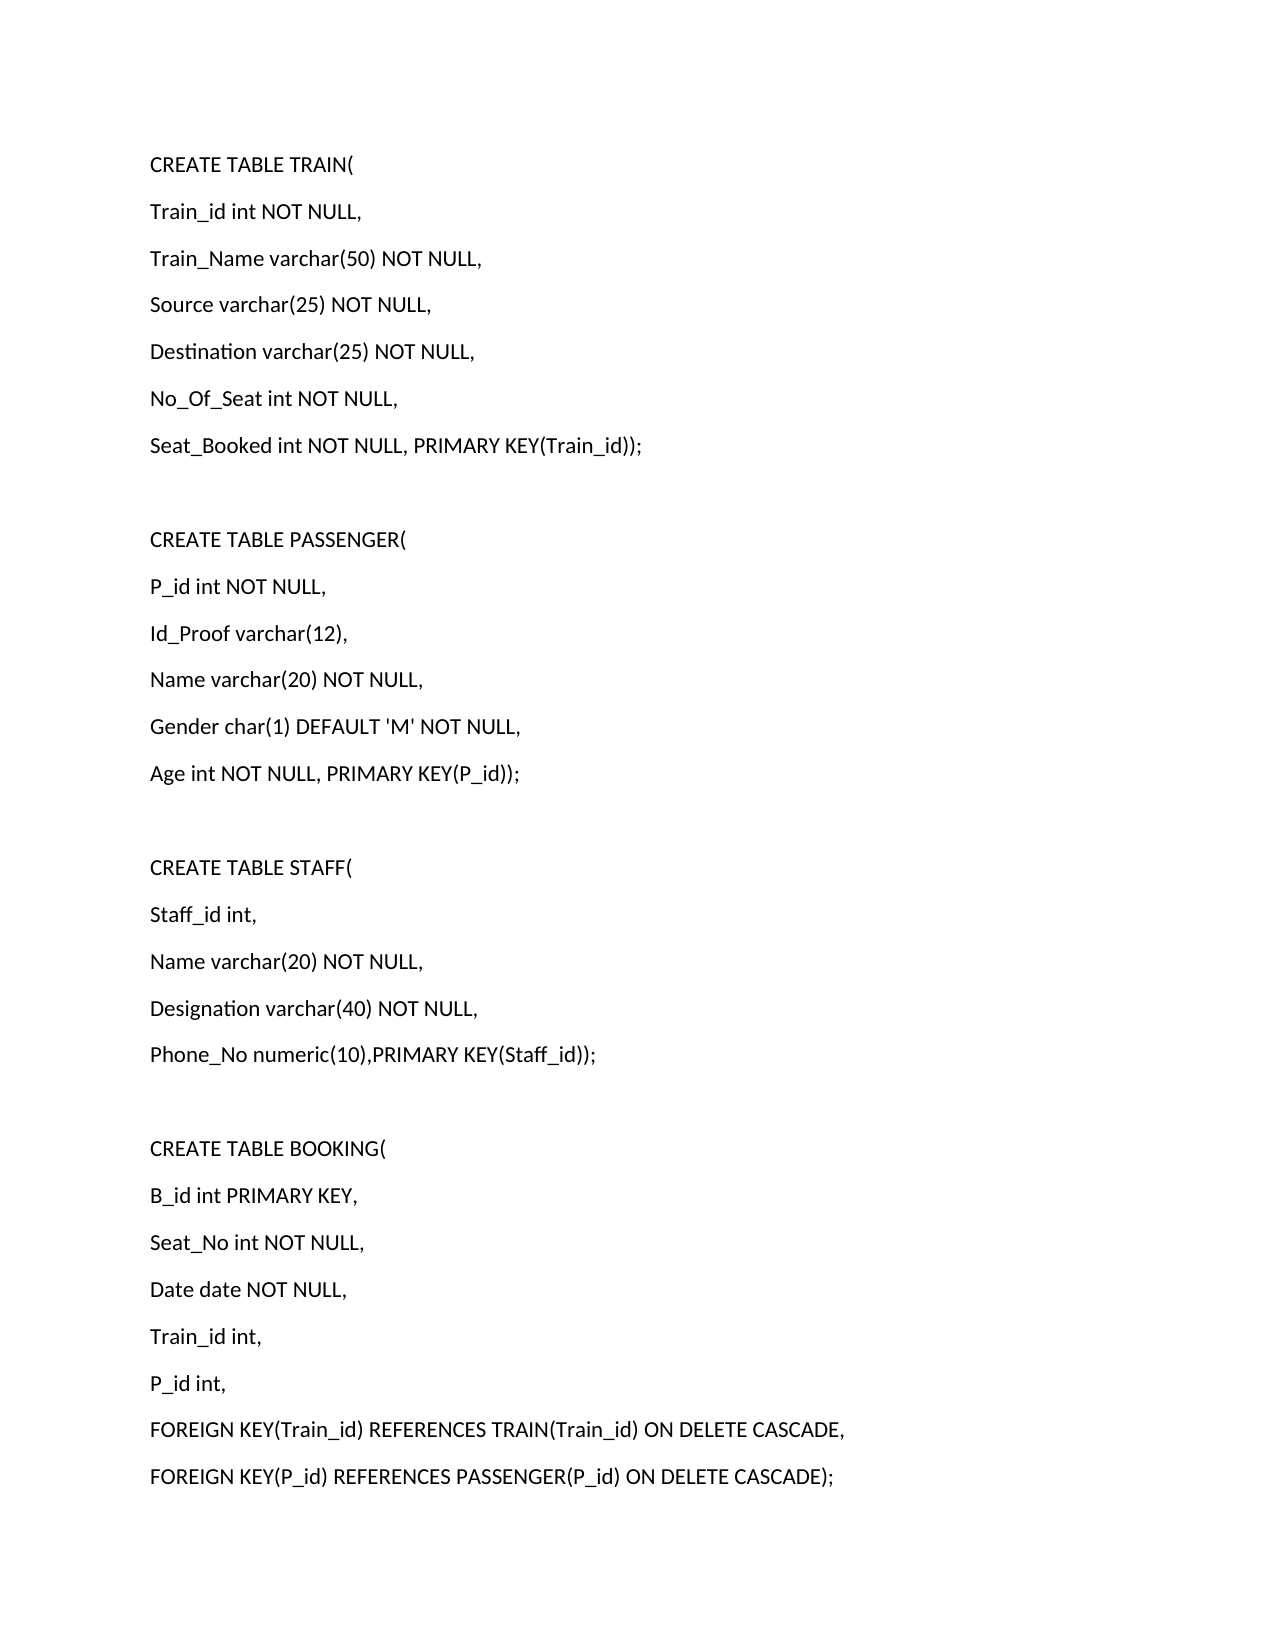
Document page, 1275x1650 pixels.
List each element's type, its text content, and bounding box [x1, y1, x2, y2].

text Age int NOT NULL, PRIMARY KEY(P_id)); [150, 759, 1125, 787]
text B_id int PRIMARY KEY, [150, 1181, 1125, 1209]
text FOREIGN KEY(P_id) REFERENCES PASSENGER(P_id) ON DELETE CASCADE); [150, 1462, 1125, 1491]
text Phone_No numeric(10),PRIMARY KEY(Staff_id)); [150, 1041, 1125, 1069]
text CREATE TABLE STAFF( [150, 853, 1125, 881]
text Id_Proof varchar(12), [150, 619, 1125, 647]
text Train_id int, [150, 1322, 1125, 1350]
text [150, 1416, 1125, 1444]
text Date date NOT NULL, [150, 1275, 1125, 1303]
text CREATE TABLE PASSENGER( [150, 525, 1125, 553]
text Train_Name varchar(50) NOT NULL, [150, 244, 1125, 272]
text Name varchar(20) NOT NULL, [150, 666, 1125, 694]
text CREATE TABLE BOOKING( [150, 1134, 1125, 1162]
text No_Of_Seat int NOT NULL, [150, 384, 1125, 412]
text P_id int NOT NULL, [150, 572, 1125, 600]
text Name varchar(20) NOT NULL, [150, 947, 1125, 975]
text Staff_id int, [150, 900, 1125, 928]
text Seat_Booked int NOT NULL, PRIMARY KEY(Train_id)); [150, 431, 1125, 459]
text Source varchar(25) NOT NULL, [150, 291, 1125, 319]
text Gender char(1) DEFAULT 'M' NOT NULL, [150, 712, 1125, 741]
text Seat_No int NOT NULL, [150, 1228, 1125, 1256]
text CREATE TABLE TRAIN( [150, 150, 1125, 178]
text Train_id int NOT NULL, [150, 197, 1125, 225]
text Designation varchar(40) NOT NULL, [150, 994, 1125, 1022]
text Destination varchar(25) NOT NULL, [150, 337, 1125, 366]
text P_id int, [150, 1369, 1125, 1397]
